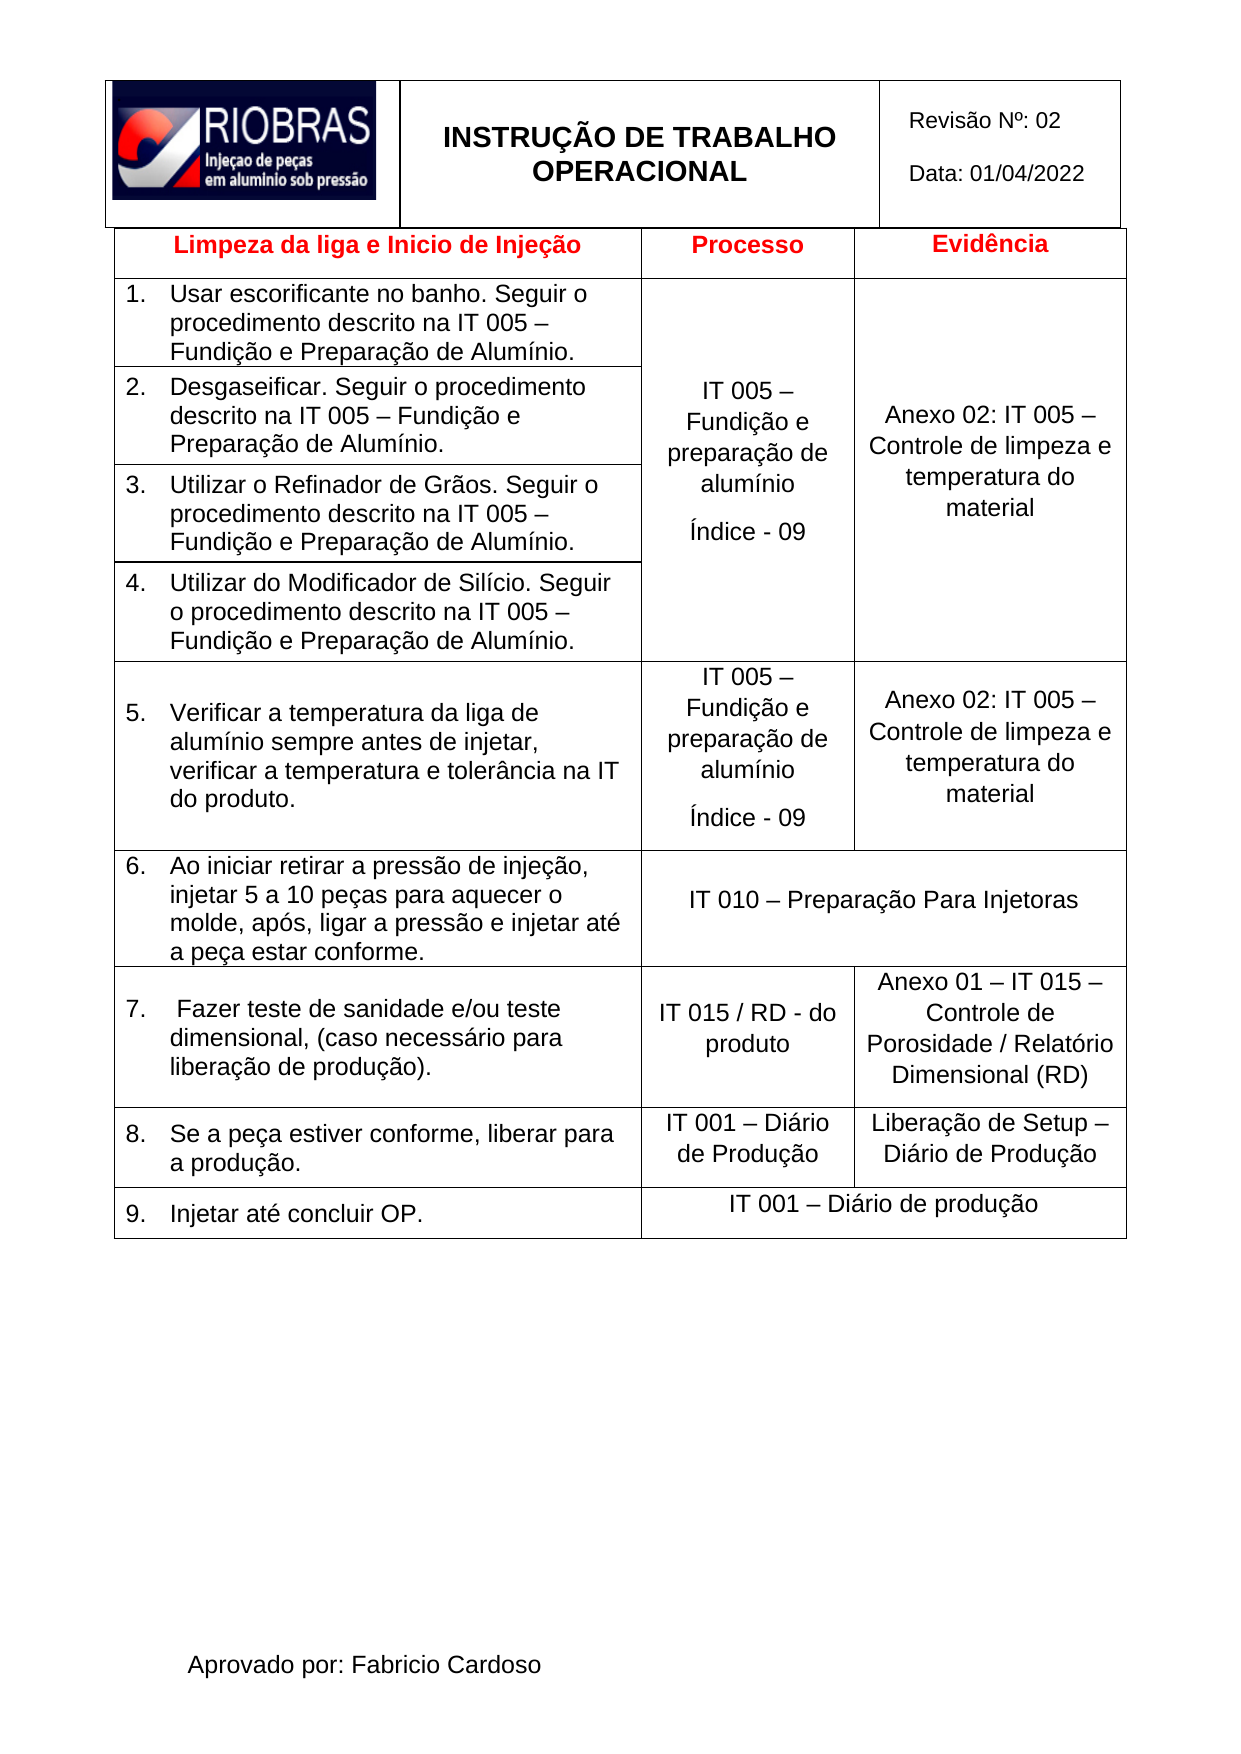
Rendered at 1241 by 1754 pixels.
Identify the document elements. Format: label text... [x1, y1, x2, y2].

table_cell Fazer teste de sanidade e/ou teste dimensional, (caso necessário para liberação de produção). [115, 967, 641, 1107]
table_header Evidência [855, 229, 1126, 278]
table_cell Injetar até concluir OP. [115, 1188, 641, 1238]
table_cell Liberação de Setup – Diário de Produção [855, 1108, 1126, 1187]
table_cell Desgaseificar. Seguir o procedimento descrito na IT 005 – Fundição e Preparação de Alumínio. [115, 367, 641, 463]
table_cell IT 010 – Preparação Para Injetoras [642, 851, 1126, 966]
table_cell IT 015 / RD - do produto [642, 967, 854, 1107]
table_cell IT 005 – Fundição e preparação de alumínio Índice - 09 [642, 662, 854, 850]
table_header Limpeza da liga e Inicio de Injeção [115, 229, 641, 278]
table_cell Ao iniciar retirar a pressão de injeção, injetar 5 a 10 peças para aquecer o molde, após, ligar a pressão e injetar até a peça estar conforme. [115, 851, 641, 966]
table_cell Utilizar do Modificador de Silício. Seguir o procedimento descrito na IT 005 – Fundição e Preparação de Alumínio. [115, 563, 641, 661]
picture [112, 81, 377, 200]
table_cell IT 001 – Diário de produção [642, 1188, 1126, 1238]
table_cell Se a peça estiver conforme, liberar para a produção. [115, 1108, 641, 1187]
table_header Processo [642, 229, 854, 278]
table_cell Usar escorificante no banho. Seguir o procedimento descrito na IT 005 – Fundição e Preparação de Alumínio. [115, 279, 641, 366]
table_cell Anexo 01 – IT 015 – Controle de Porosidade / Relatório Dimensional (RD) [855, 967, 1126, 1107]
table_cell Utilizar o Refinador de Grãos. Seguir o procedimento descrito na IT 005 – Fundição e Preparação de Alumínio. [115, 465, 641, 561]
table_cell Verificar a temperatura da liga de alumínio sempre antes de injetar, verificar a temperatura e tolerância na IT do produto. [115, 662, 641, 850]
table_cell Anexo 02: IT 005 – Controle de limpeza e temperatura do material [855, 279, 1126, 661]
table_cell IT 005 – Fundição e preparação de alumínio Índice - 09 [642, 279, 854, 661]
table_cell Anexo 02: IT 005 – Controle de limpeza e temperatura do material [855, 662, 1126, 850]
table_cell IT 001 – Diário de Produção [642, 1108, 854, 1187]
